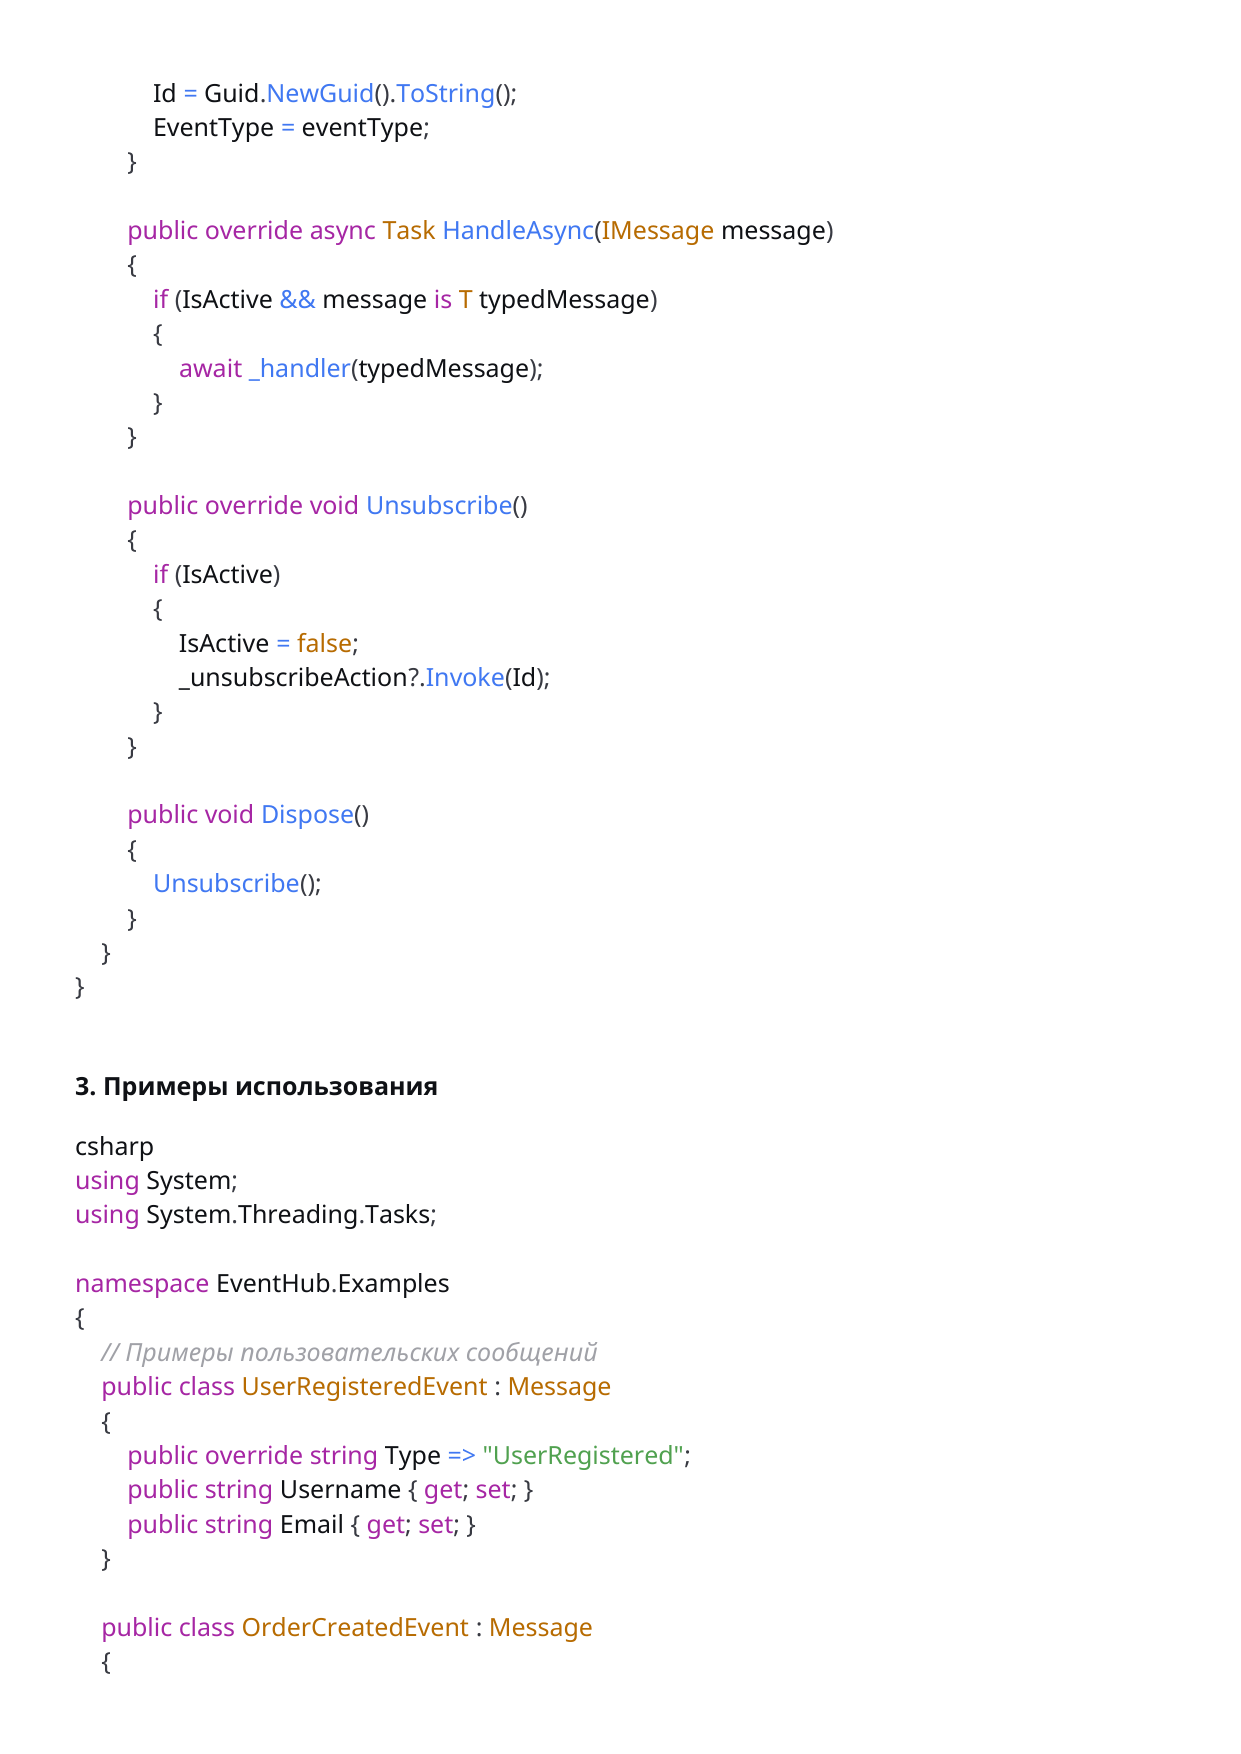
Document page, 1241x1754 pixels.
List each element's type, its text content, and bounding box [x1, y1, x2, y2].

text public override async Task HandleAsync(IMessage message) [75, 212, 1165, 247]
text } [75, 900, 1165, 934]
text { [75, 1300, 1165, 1334]
text using System.Threading.Tasks; [75, 1197, 1165, 1231]
text } [75, 144, 1165, 178]
text public override string Type => "UserRegistered"; [75, 1437, 1165, 1472]
text // Примеры пользовательских сообщений [75, 1334, 1165, 1368]
text { [75, 831, 1165, 866]
text } [75, 694, 1165, 728]
text { [75, 522, 1165, 556]
text if (IsActive && message is T typedMessage) [75, 281, 1165, 316]
text IsActive = false; [75, 625, 1165, 659]
text if (IsActive) [75, 556, 1165, 591]
text Id = Guid.NewGuid().ToString(); [75, 75, 1165, 109]
text } [75, 728, 1165, 762]
text } [75, 934, 1165, 969]
text public class UserRegisteredEvent : Message [75, 1368, 1165, 1403]
text public string Username { get; set; } [75, 1472, 1165, 1506]
text public override void Unsubscribe() [75, 487, 1165, 522]
text } [75, 969, 1165, 1003]
text EventType = eventType; [75, 109, 1165, 144]
text public class OrderCreatedEvent : Message [75, 1609, 1165, 1643]
text Unsubscribe(); [75, 866, 1165, 900]
text } [75, 419, 1165, 453]
text namespace EventHub.Examples [75, 1265, 1165, 1300]
text public string Email { get; set; } [75, 1506, 1165, 1540]
text public void Dispose() [75, 797, 1165, 831]
text } [75, 1540, 1165, 1575]
text { [75, 247, 1165, 281]
text } [75, 384, 1165, 419]
text { [75, 591, 1165, 625]
text { [75, 1643, 1165, 1678]
text csharp [75, 1128, 1165, 1162]
text { [75, 1403, 1165, 1437]
text await _handler(typedMessage); [75, 350, 1165, 384]
text _unsubscribeAction?.Invoke(Id); [75, 659, 1165, 694]
text { [75, 316, 1165, 350]
text using System; [75, 1162, 1165, 1197]
text 3. Примеры использования [75, 1053, 1165, 1103]
